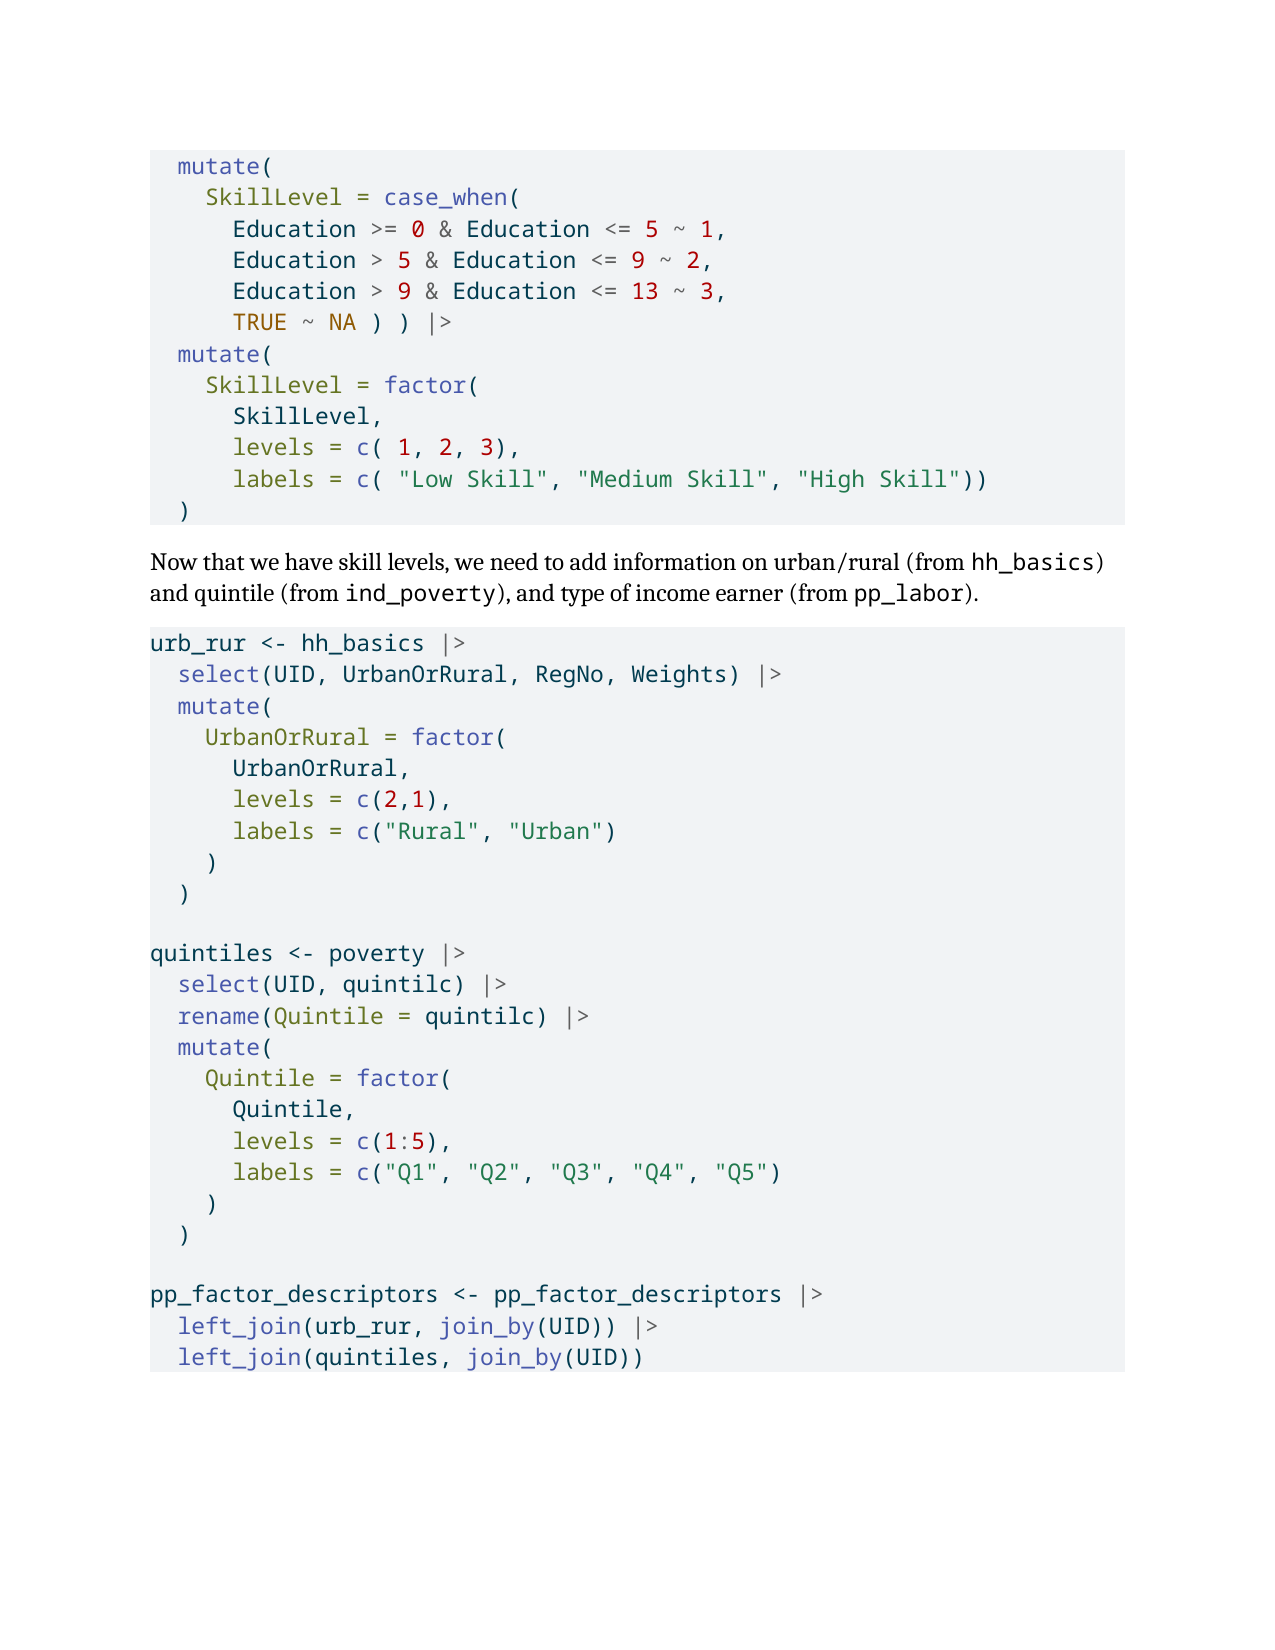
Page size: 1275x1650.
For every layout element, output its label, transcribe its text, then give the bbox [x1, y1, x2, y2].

text urb_rur <- hh_basics |> select(UID, UrbanOrRural, RegNo, Weights) |> mutate( UrbanOrRural = factor( UrbanOrRural, levels = c(2,1), labels = c("Rural", "Urban") ) ) quintiles <- poverty |> select(UID, quintilc) |> rename(Quintile = quintilc) |> mutate( Quintile = factor( Quintile, levels = c(1:5), labels = c("Q1", "Q2", "Q3", "Q4", "Q5") ) ) pp_factor_descriptors <- pp_factor_descriptors |> left_join(urb_rur, join_by(UID)) |> left_join(quintiles, join_by(UID)) [150, 627, 1125, 1372]
text Now that we have skill levels, we need to add information on urban/rural (from hh_basics) and quintile (from ind_poverty), and type of income earner (from pp_labor). [150, 546, 1125, 608]
